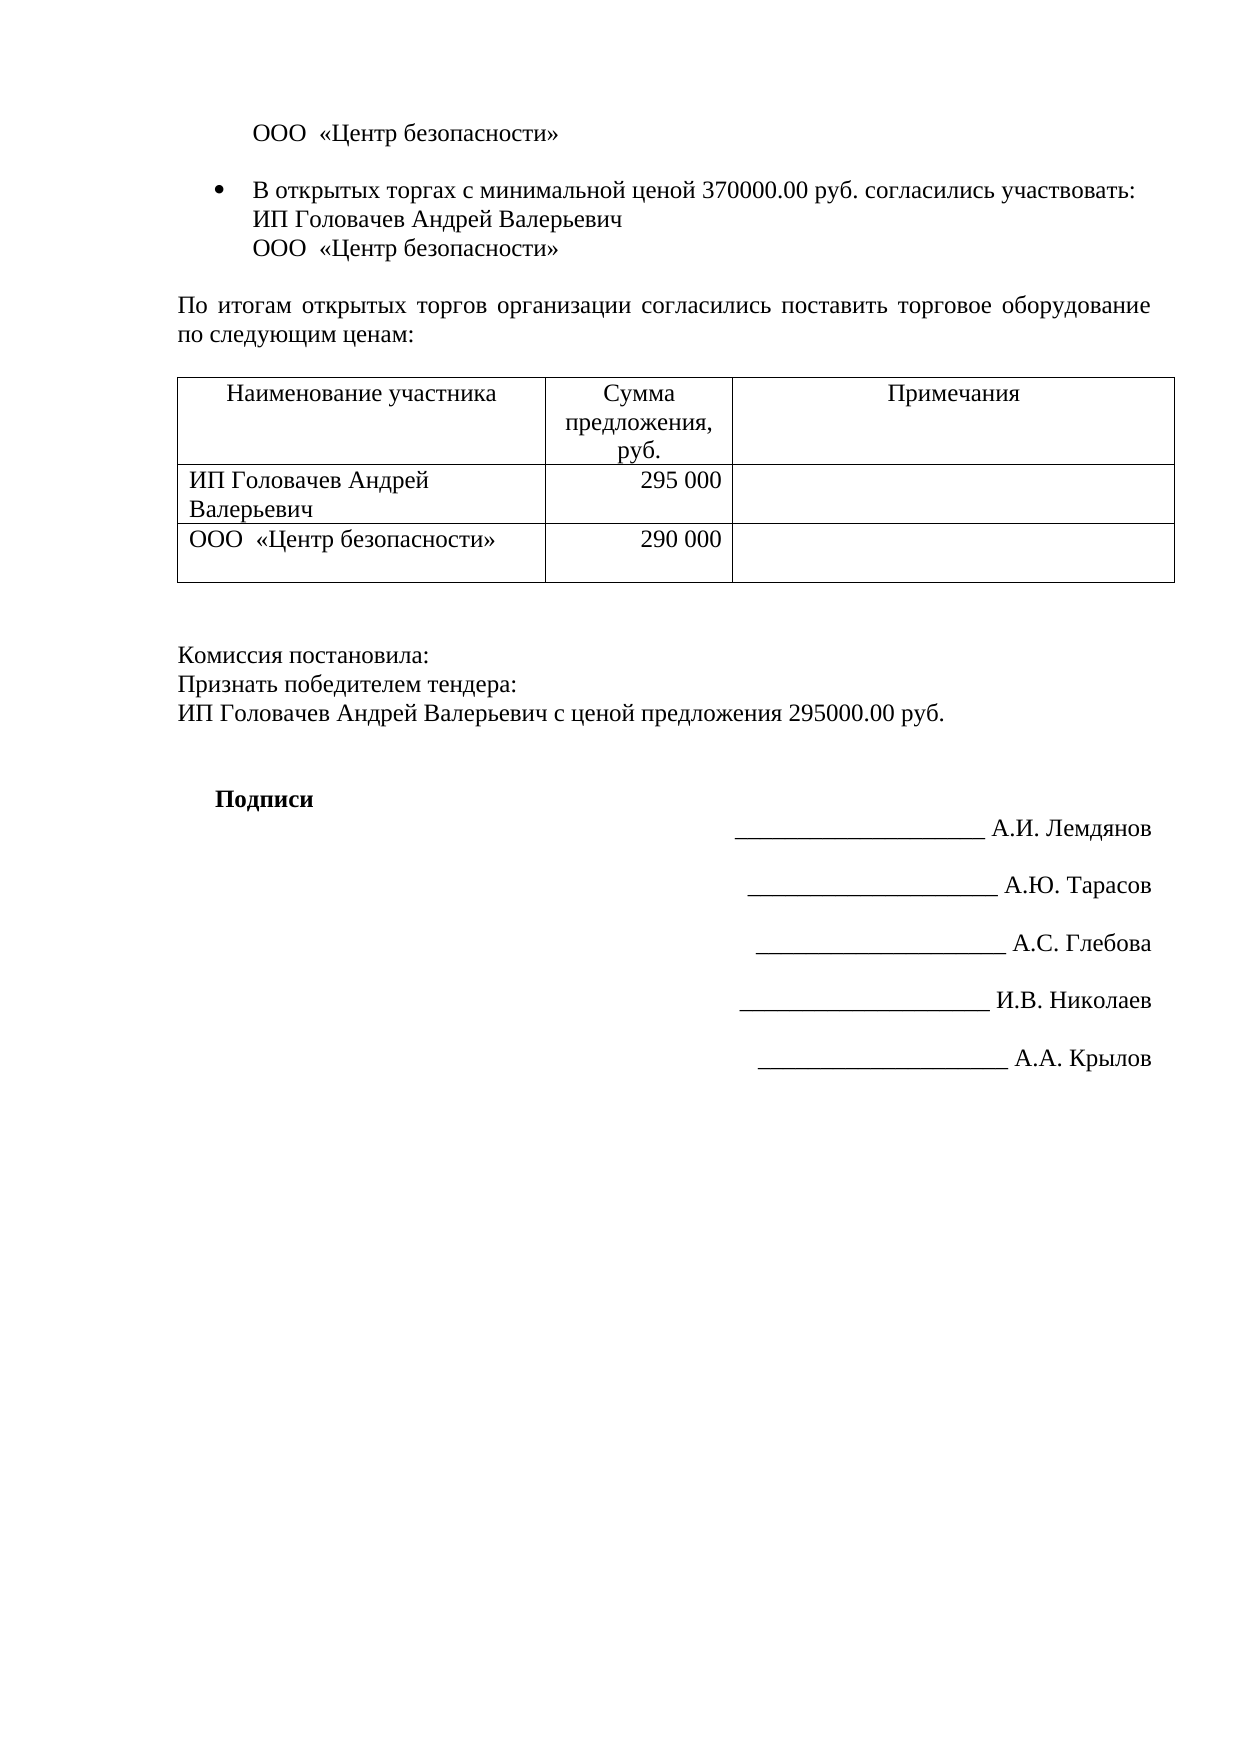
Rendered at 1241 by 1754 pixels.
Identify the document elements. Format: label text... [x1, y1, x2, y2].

table_cell [733, 524, 1174, 582]
text ИП Головачев Андрей Валерьевич [252, 204, 1152, 233]
text ____________________ А.Ю. Тарасов [702, 870, 1152, 899]
text ____________________ И.В. Николаев [702, 985, 1152, 1014]
table_cell ООО «Центр безопасности» [178, 524, 545, 582]
table_header Наименование участника [178, 378, 545, 464]
text ____________________ А.И. Лемдянов [702, 813, 1152, 842]
text ООО «Центр безопасности» [252, 233, 1152, 262]
table_cell 295 000 [546, 465, 732, 523]
text ____________________ А.А. Крылов [702, 1043, 1152, 1072]
text Комиссия постановила: [177, 640, 1152, 669]
text По итогам открытых торгов организации согласились поставить торговое оборудование по следующим ценам: [177, 291, 1152, 348]
text Подписи [215, 784, 1152, 813]
list В открытых торгах с минимальной ценой 370000.00 руб. согласились участвовать: [215, 176, 1152, 204]
text Признать победителем тендера: [177, 669, 1152, 698]
table_header Сумма предложения, руб. [546, 378, 732, 464]
table_cell ИП Головачев Андрей Валерьевич [178, 465, 545, 523]
table_cell [733, 465, 1174, 523]
table_cell 290 000 [546, 524, 732, 582]
text ООО «Центр безопасности» [252, 118, 1152, 147]
text ИП Головачев Андрей Валерьевич с ценой предложения 295000.00 руб. [177, 698, 1152, 727]
table_header Примечания [733, 378, 1174, 464]
text ____________________ А.С. Глебова [702, 928, 1152, 957]
